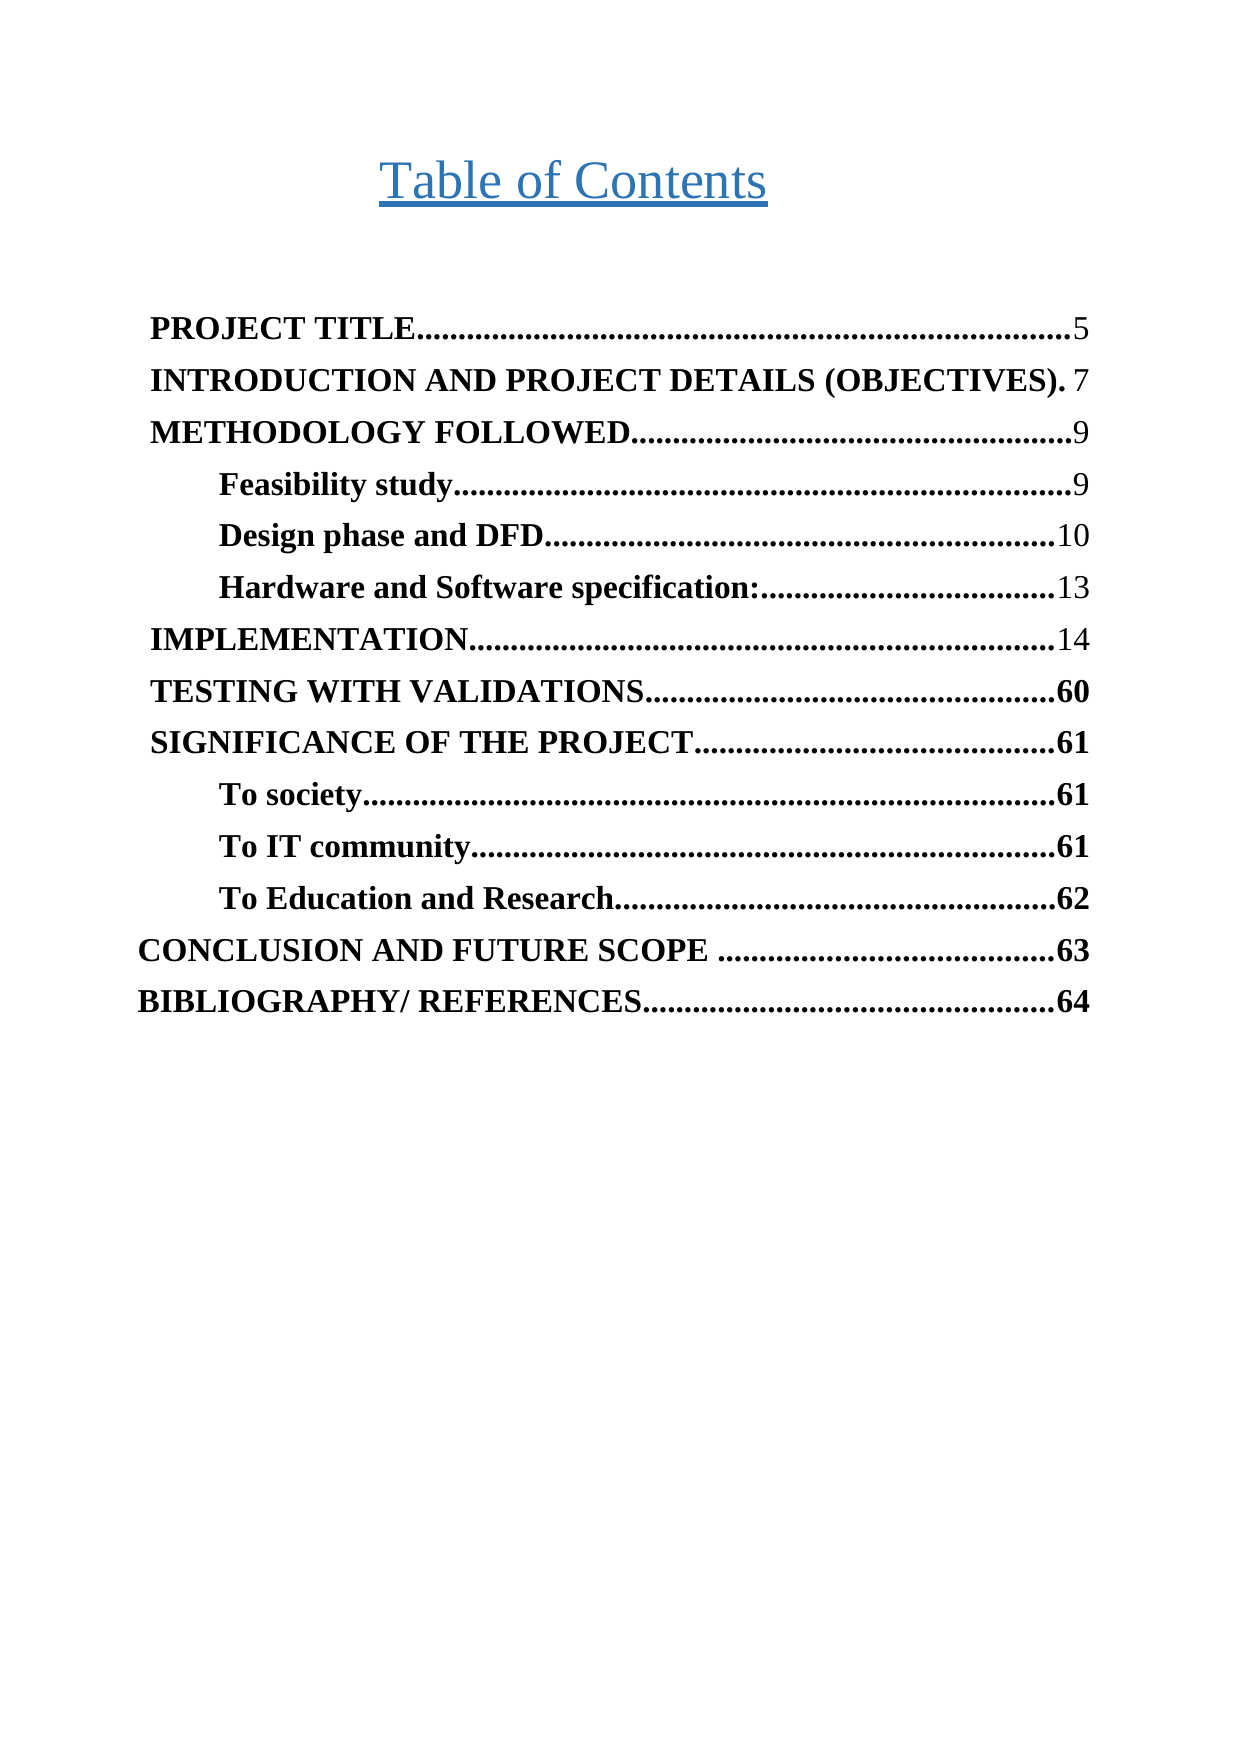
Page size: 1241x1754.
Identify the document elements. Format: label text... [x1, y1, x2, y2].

text Table of Contents [374, 147, 942, 210]
